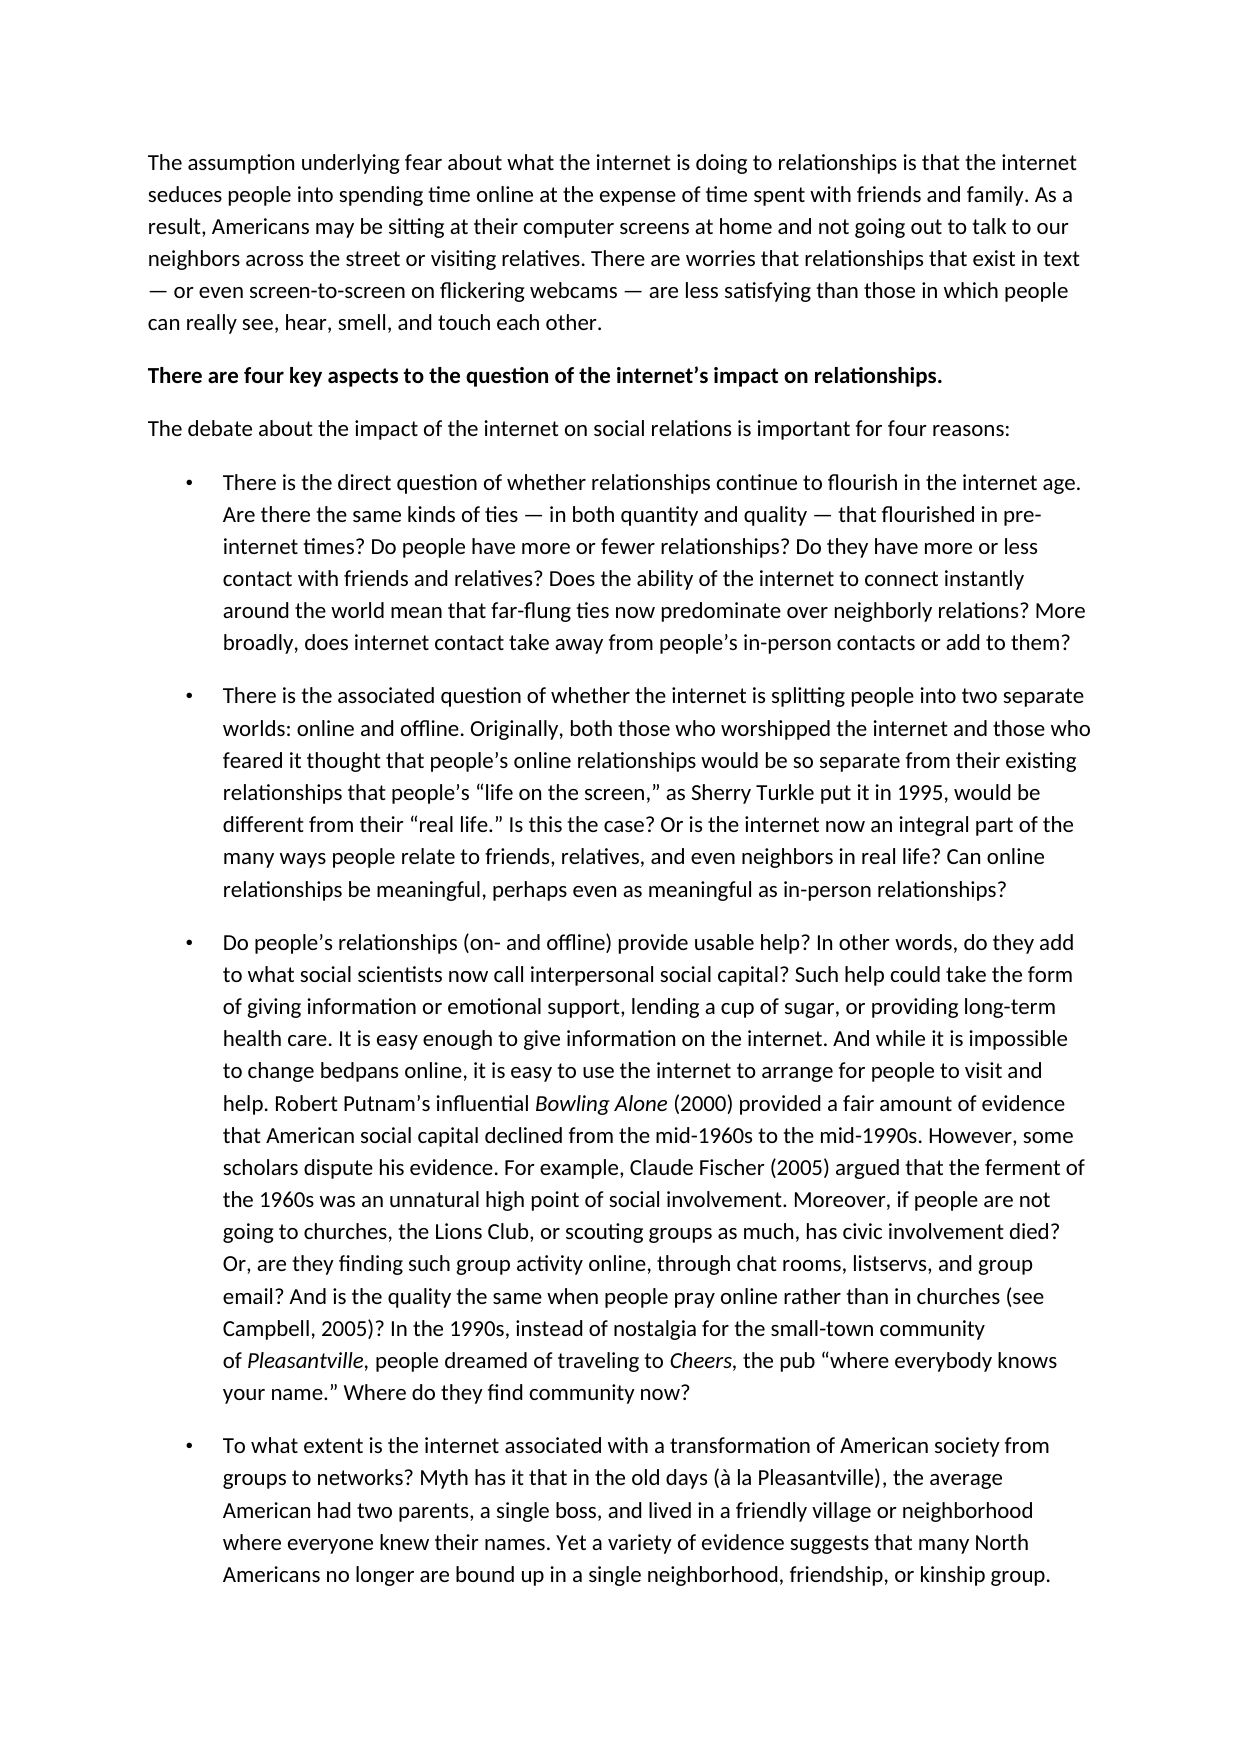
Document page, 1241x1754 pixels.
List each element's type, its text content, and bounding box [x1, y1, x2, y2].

list There is the direct question of whether relationships continue to flourish in the internet age. Are there the same kinds of ties — in both quantity and quality — that flourished in pre-internet times? Do people have more or fewer relationships? Do they have more or less contact with friends and relatives? Does the ability of the internet to connect instantly around the world mean that far-flung ties now predominate over neighborly relations? More broadly, does internet contact take away from people’s in-person contacts or add to them? [185, 468, 1093, 657]
text The debate about the impact of the internet on social relations is important for four reasons: [148, 414, 1093, 443]
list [185, 1431, 1093, 1588]
list There is the associated question of whether the internet is splitting people into two separate worlds: online and offline. Originally, both those who worshipped the internet and those who feared it thought that people’s online relationships would be so separate from their existing relationships that people’s “life on the screen,” as Sherry Turkle put it in 1995, would be different from their “real life.” Is this the case? Or is the internet now an integral part of the many ways people relate to friends, relatives, and even neighbors in real life? Can online relationships be meaningful, perhaps even as meaningful as in-person relationships? [185, 682, 1093, 903]
list Do people’s relationships (on- and offline) provide usable help? In other words, do they add to what social scientists now call interpersonal social capital? Such help could take the form of giving information or emotional support, lending a cup of sugar, or providing long-term health care. It is easy enough to give information on the internet. And while it is impossible to change bedpans online, it is easy to use the internet to arrange for people to visit and help. Robert Putnam’s influential Bowling Alone (2000) provided a fair amount of evidence that American social capital declined from the mid-1960s to the mid-1990s. However, some scholars dispute his evidence. For example, Claude Fischer (2005) argued that the ferment of the 1960s was an unnatural high point of social involvement. Moreover, if people are not going to churches, the Lions Club, or scouting groups as much, has civic involvement died? Or, are they finding such group activity online, through chat rooms, listservs, and group email? And is the quality the same when people pray online rather than in churches (see Campbell, 2005)? In the 1990s, instead of nostalgia for the small-town community of Pleasantville, people dreamed of traveling to Cheers, the pub “where everybody knows your name.” Where do they find community now? [185, 928, 1093, 1406]
text There are four key aspects to the question of the internet’s impact on relationships. [148, 362, 1093, 389]
text The assumption underlying fear about what the internet is doing to relationships is that the internet seduces people into spending time online at the expense of time spent with friends and family. As a result, Americans may be sitting at their computer screens at home and not going out to talk to our neighbors across the street or visiting relatives. There are worries that relationships that exist in text — or even screen-to-screen on flickering webcams — are less satisfying than those in which people can really see, hear, smell, and touch each other. [148, 148, 1093, 337]
